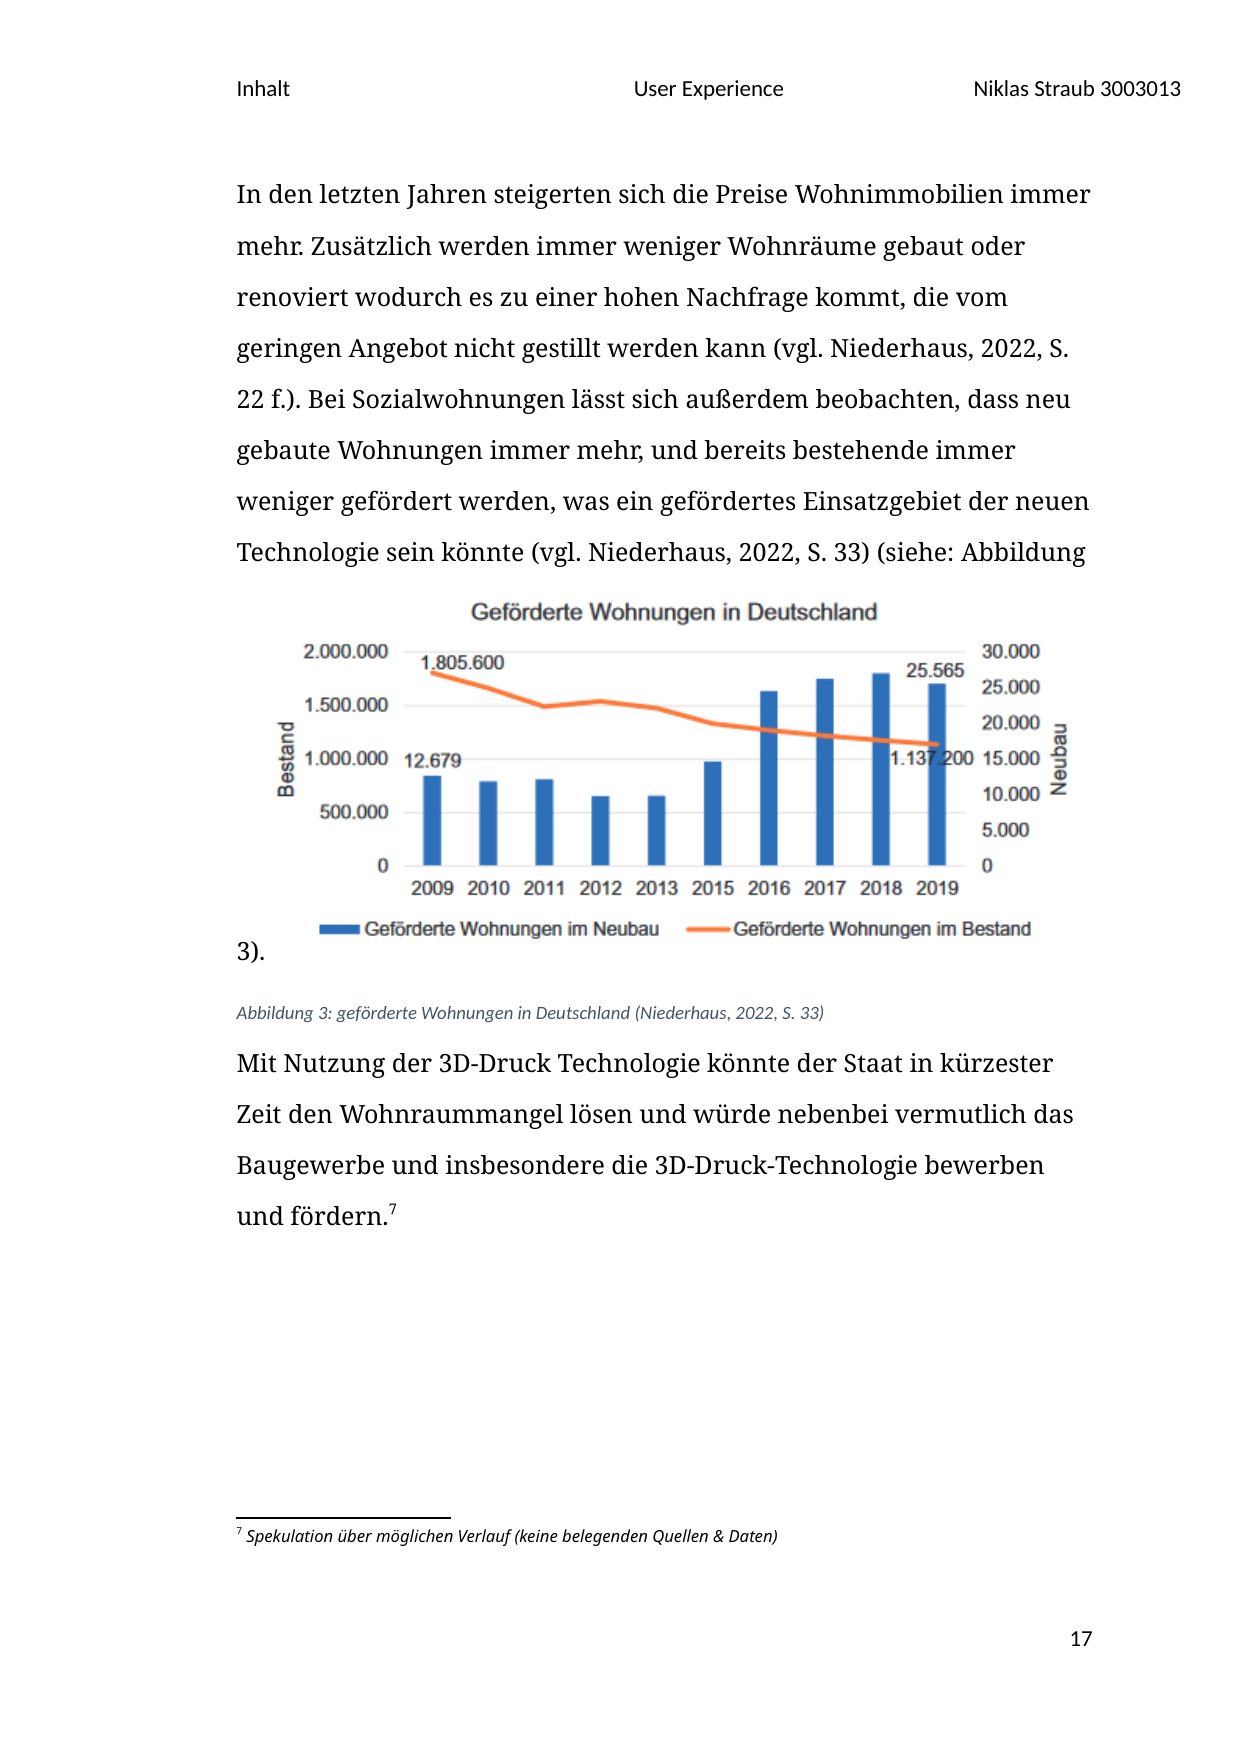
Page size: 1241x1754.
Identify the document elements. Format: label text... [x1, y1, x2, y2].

text Abbildung 3: geförderte Wohnungen in Deutschland [236, 1002, 1092, 1024]
picture [265, 585, 1081, 961]
text Mit Nutzung der 3D-Druck Technologie könnte der Staat in kürzester Zeit den Wohnraummangel lösen und würde nebenbei vermutlich das Baugewerbe und insbesondere die 3D-Druck-Technologie bewerben und fördern. [236, 1045, 1092, 1232]
